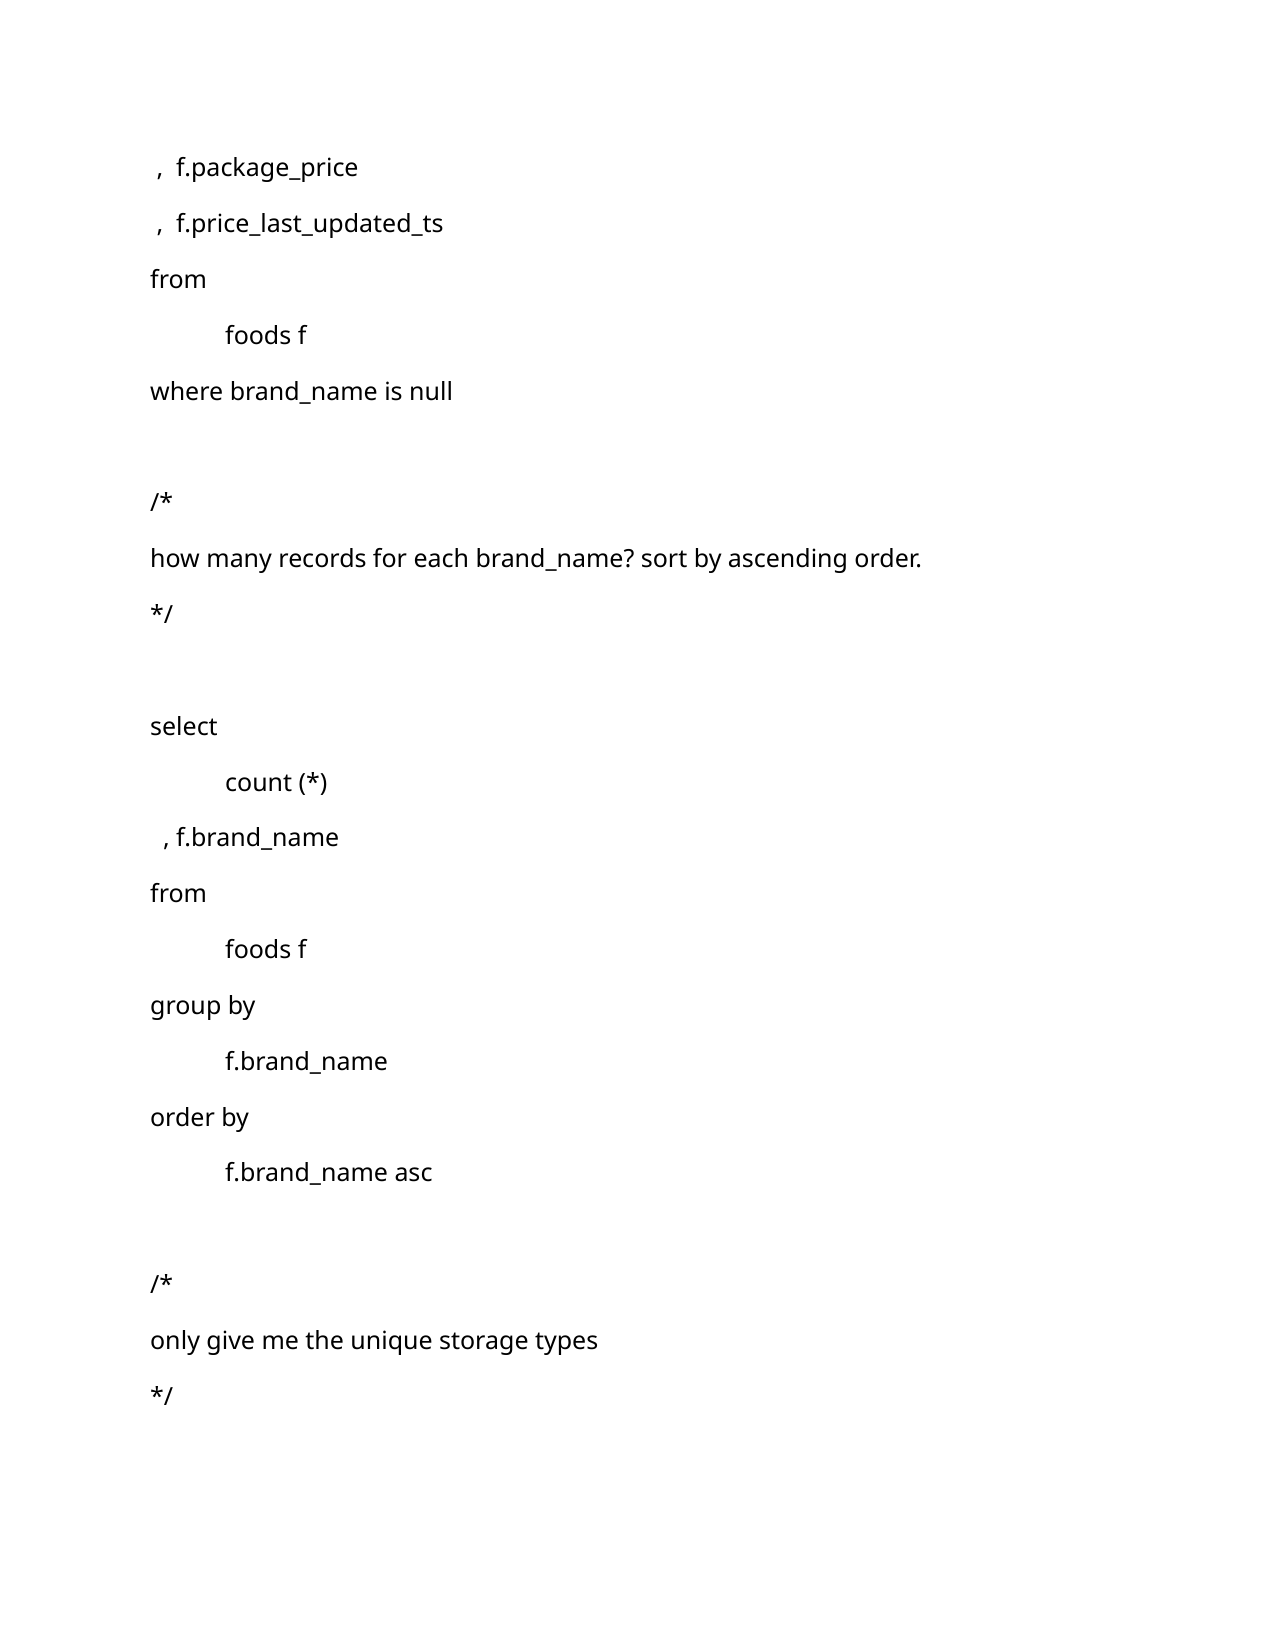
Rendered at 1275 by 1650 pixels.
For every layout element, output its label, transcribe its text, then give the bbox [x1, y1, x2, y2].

text only give me the unique storage types [150, 1322, 1125, 1357]
text foods f [150, 932, 1125, 966]
text , f.package_price [150, 150, 1125, 184]
text count (*) [150, 764, 1125, 798]
text */ [150, 1378, 1125, 1412]
text where brand_name is null [150, 373, 1125, 407]
text how many records for each brand_name? sort by ascending order. [150, 541, 1125, 575]
text select [150, 708, 1125, 742]
text from [150, 262, 1125, 296]
text group by [150, 987, 1125, 1022]
text , f.price_last_updated_ts [150, 206, 1125, 240]
text /* [150, 485, 1125, 519]
text order by [150, 1099, 1125, 1133]
text foods f [150, 317, 1125, 352]
text */ [150, 597, 1125, 631]
text f.brand_name asc [150, 1155, 1125, 1189]
text f.brand_name [150, 1043, 1125, 1077]
text , f.brand_name [150, 820, 1125, 854]
text from [150, 876, 1125, 910]
text /* [150, 1267, 1125, 1301]
